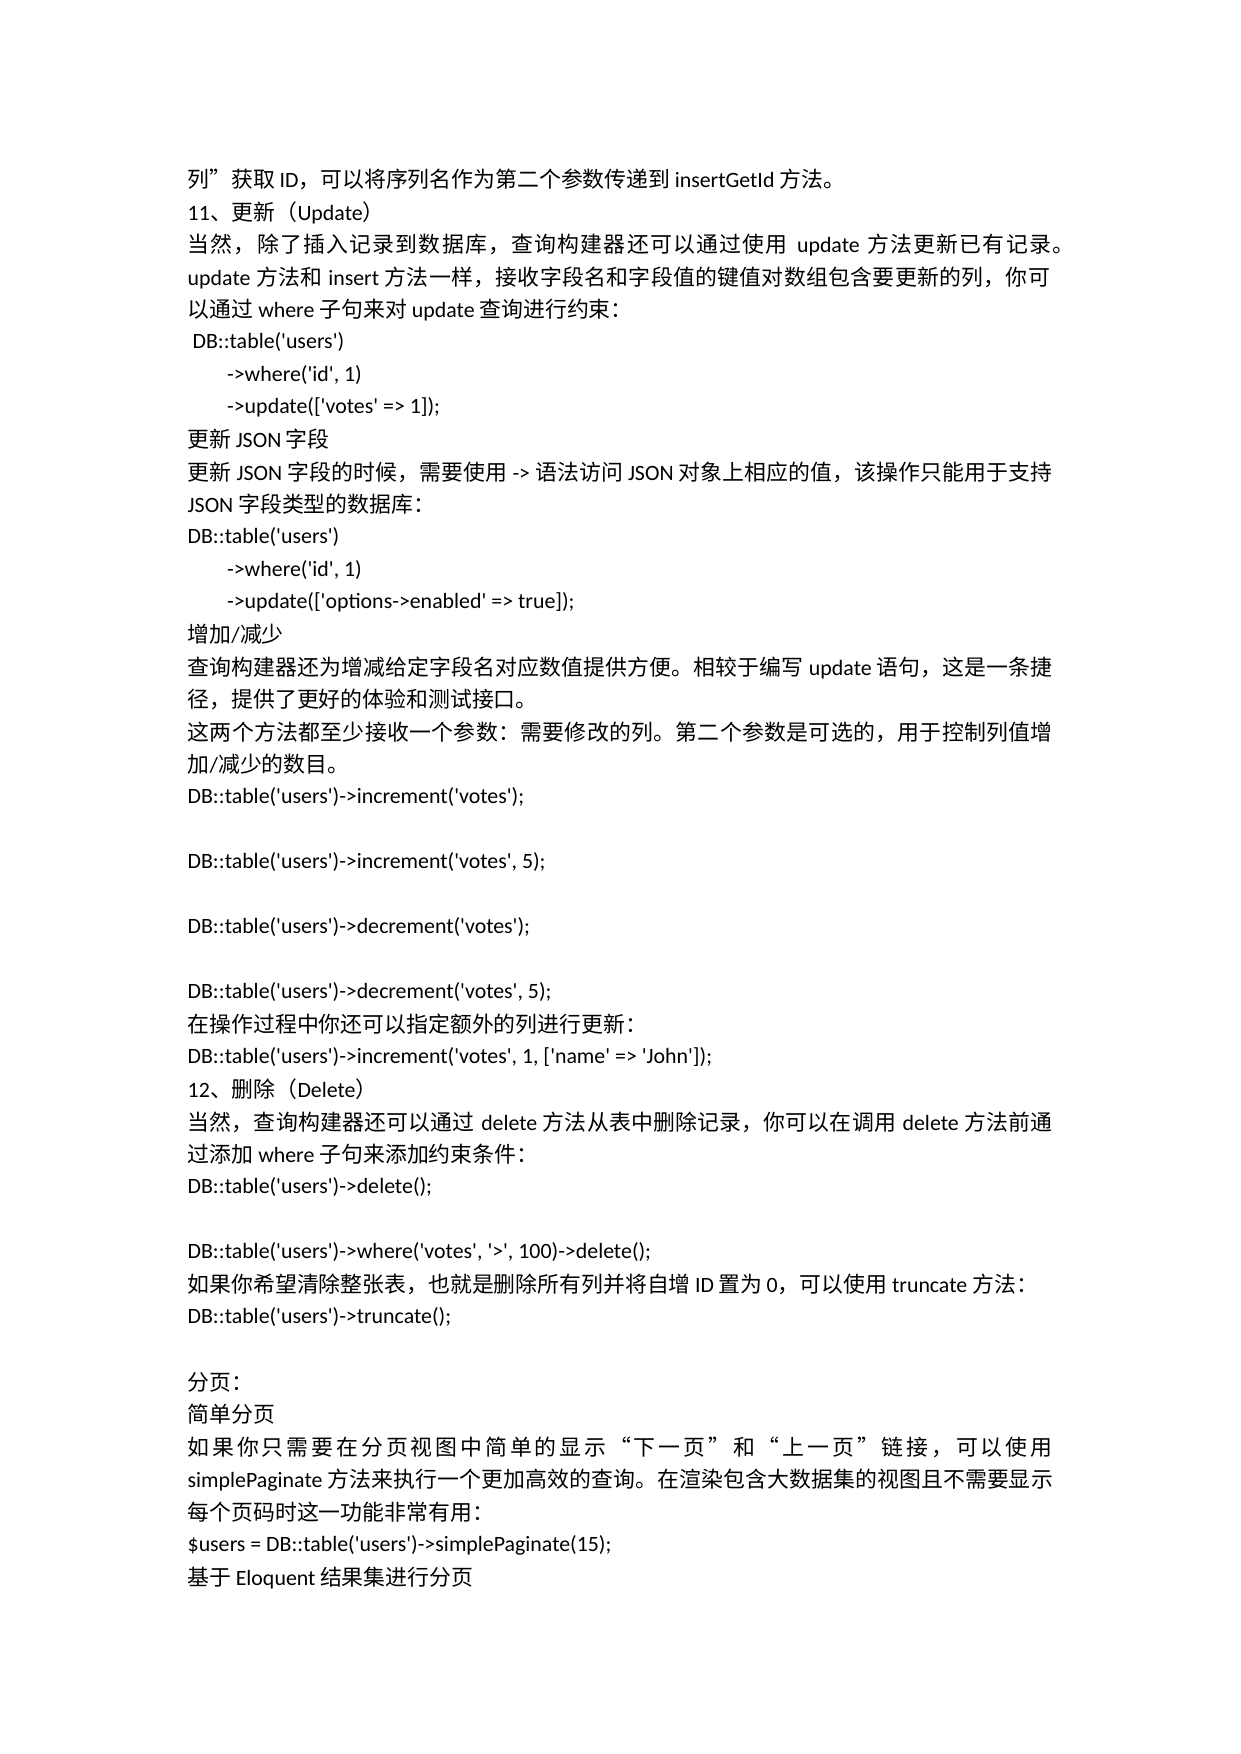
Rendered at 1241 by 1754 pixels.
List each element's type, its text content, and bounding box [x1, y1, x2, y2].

text DB::table('users')->increment('votes', 1, ['name' => 'John']); [187, 1039, 1053, 1072]
text DB::table('users')->where('votes', '>', 100)->delete(); [187, 1234, 1053, 1267]
text ->where('id', 1) [187, 357, 1053, 389]
text DB::table('users')->increment('votes'); [187, 779, 1053, 812]
text $users = DB::table('users')->simplePaginate(15); [187, 1527, 1053, 1559]
text 增加/减少 [187, 617, 1053, 649]
text DB::table('users')->decrement('votes'); [187, 909, 1053, 942]
text DB::table('users')->delete(); [187, 1169, 1053, 1202]
text ->update(['votes' => 1]); [187, 389, 1053, 422]
text 更新 JSON 字段的时候，需要使用 -> 语法访问 JSON 对象上相应的值，该操作只能用于支持 JSON 字段类型的数据库： [187, 454, 1053, 519]
text 如果你希望清除整张表，也就是删除所有列并将自增ID置为0，可以使用 truncate 方法： [187, 1267, 1053, 1299]
text 如果你只需要在分页视图中简单的显示“下一页”和“上一页”链接，可以使用 simplePaginate 方法来执行一个更加高效的查询。在渲染包含大数据集的视图且不需要显示每个页码时这一功能非常有用： [187, 1429, 1053, 1527]
text 11、更新（Update） [187, 194, 1053, 227]
text 基于Eloquent结果集进行分页 [187, 1559, 1053, 1592]
text 在操作过程中你还可以指定额外的列进行更新： [187, 1007, 1053, 1039]
text DB::table('users') [187, 519, 1053, 552]
text 12、删除（Delete） [187, 1072, 1053, 1104]
text 更新JSON字段 [187, 422, 1053, 454]
text 分页： [187, 1364, 1053, 1397]
text DB::table('users')->decrement('votes', 5); [187, 974, 1053, 1007]
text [187, 162, 1053, 194]
text ->where('id', 1) [187, 552, 1053, 584]
text DB::table('users')->increment('votes', 5); [187, 844, 1053, 877]
text ->update(['options->enabled' => true]); [187, 584, 1053, 617]
text 当然，除了插入记录到数据库，查询构建器还可以通过使用 update 方法更新已有记录。update 方法和 insert 方法一样，接收字段名和字段值的键值对数组包含要更新的列，你可以通过 where 子句来对 update 查询进行约束： [187, 227, 1053, 324]
text DB::table('users')->truncate(); [187, 1299, 1053, 1332]
text 当然，查询构建器还可以通过 delete 方法从表中删除记录，你可以在调用 delete 方法前通过添加 where 子句来添加约束条件： [187, 1104, 1053, 1169]
text 查询构建器还为增减给定字段名对应数值提供方便。相较于编写 update 语句，这是一条捷径，提供了更好的体验和测试接口。 [187, 649, 1053, 714]
text 简单分页 [187, 1397, 1053, 1429]
text 这两个方法都至少接收一个参数：需要修改的列。第二个参数是可选的，用于控制列值增加/减少的数目。 [187, 714, 1053, 779]
text DB::table('users') [187, 324, 1053, 357]
